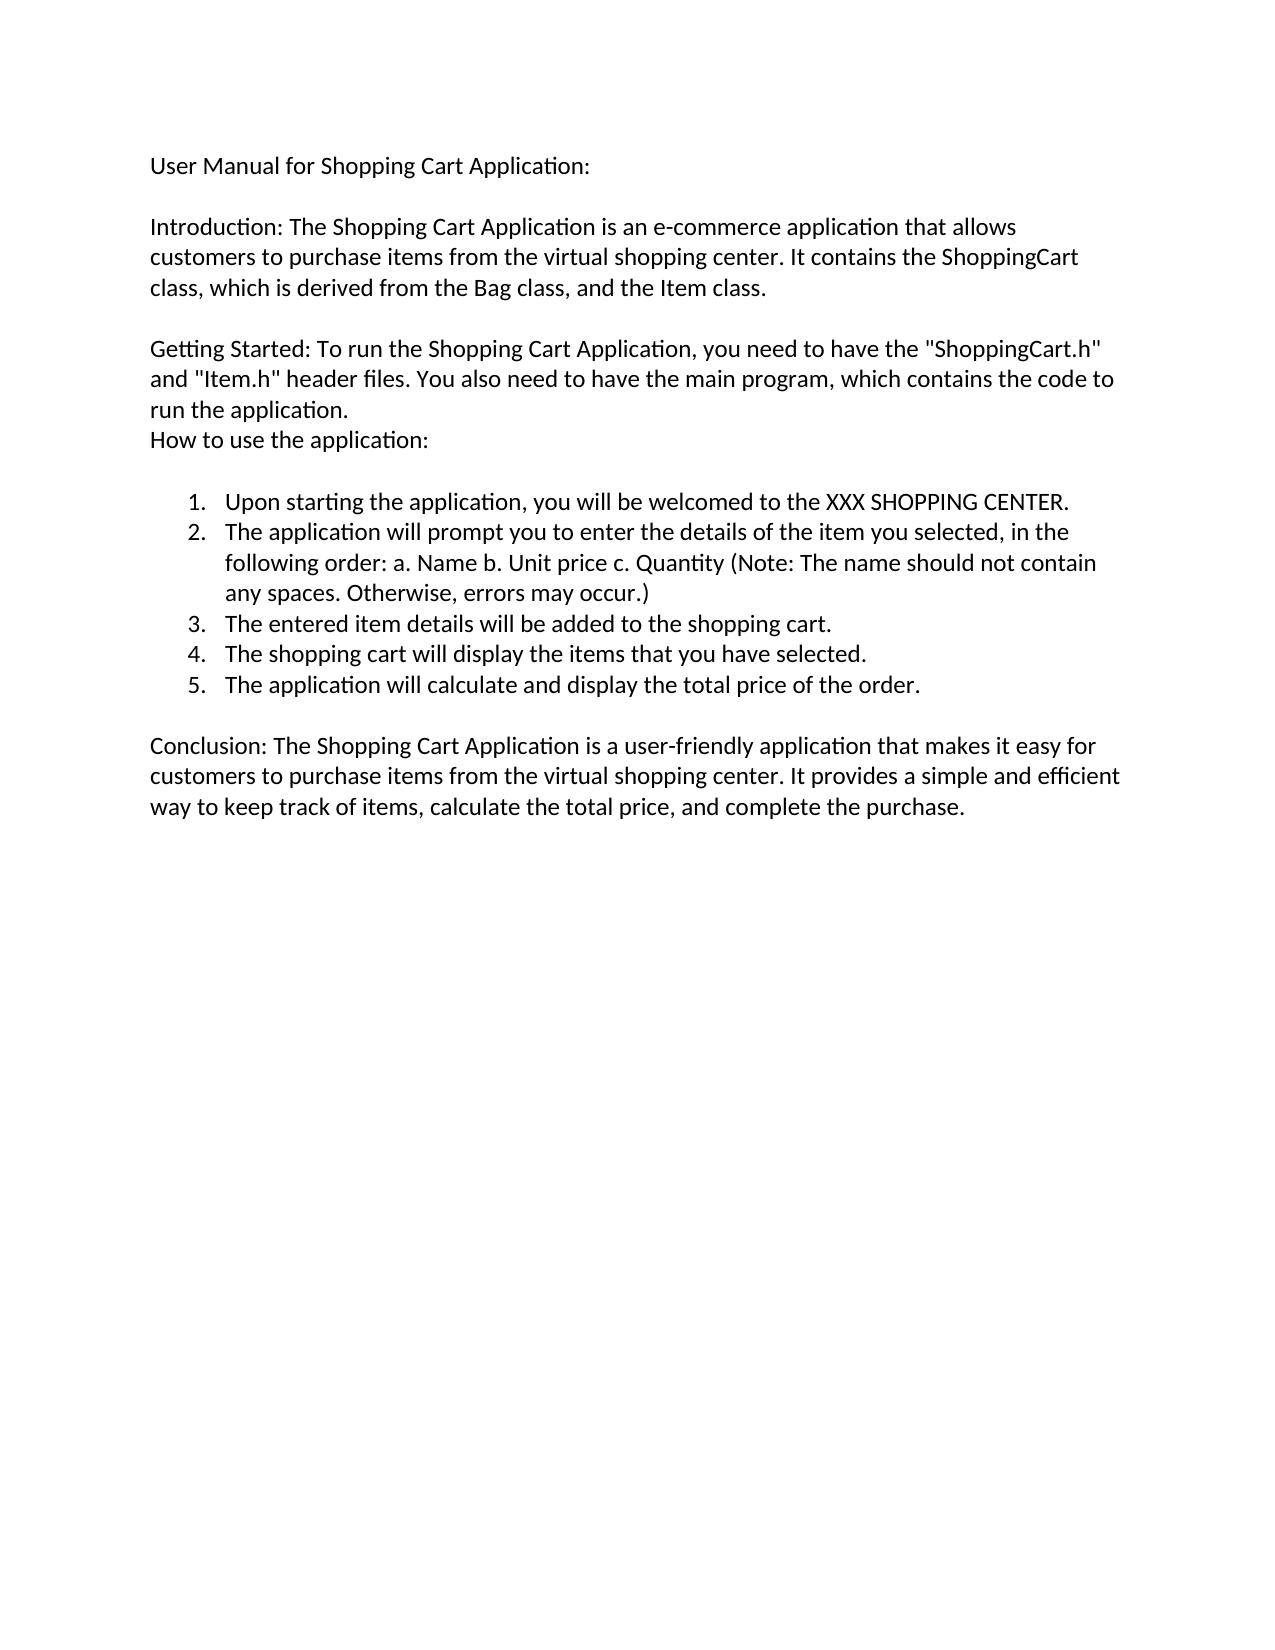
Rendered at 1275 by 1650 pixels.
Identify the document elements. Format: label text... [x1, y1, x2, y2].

text User Manual for Shopping Cart Application: [150, 150, 1125, 181]
list The shopping cart will display the items that you have selected. [187, 638, 1125, 669]
list The application will calculate and display the total price of the order. [187, 669, 1125, 699]
text Getting Started: To run the Shopping Cart Application, you need to have the "ShoppingCart.h" and "Item.h" header files. You also need to have the main program, which contains the code to run the application. [150, 333, 1125, 425]
text Conclusion: The Shopping Cart Application is a user-friendly application that makes it easy for customers to purchase items from the virtual shopping center. It provides a simple and efficient way to keep track of items, calculate the total price, and complete the purchase. [150, 730, 1125, 821]
text How to use the application: [150, 425, 1125, 455]
list The entered item details will be added to the shopping cart. [187, 608, 1125, 638]
text Introduction: The Shopping Cart Application is an e-commerce application that allows customers to purchase items from the virtual shopping center. It contains the ShoppingCart class, which is derived from the Bag class, and the Item class. [150, 211, 1125, 303]
list Upon starting the application, you will be welcomed to the XXX SHOPPING CENTER. [187, 486, 1125, 516]
list The application will prompt you to enter the details of the item you selected, in the following order: a. Name b. Unit price c. Quantity (Note: The name should not contain any spaces. Otherwise, errors may occur.) [187, 516, 1125, 608]
